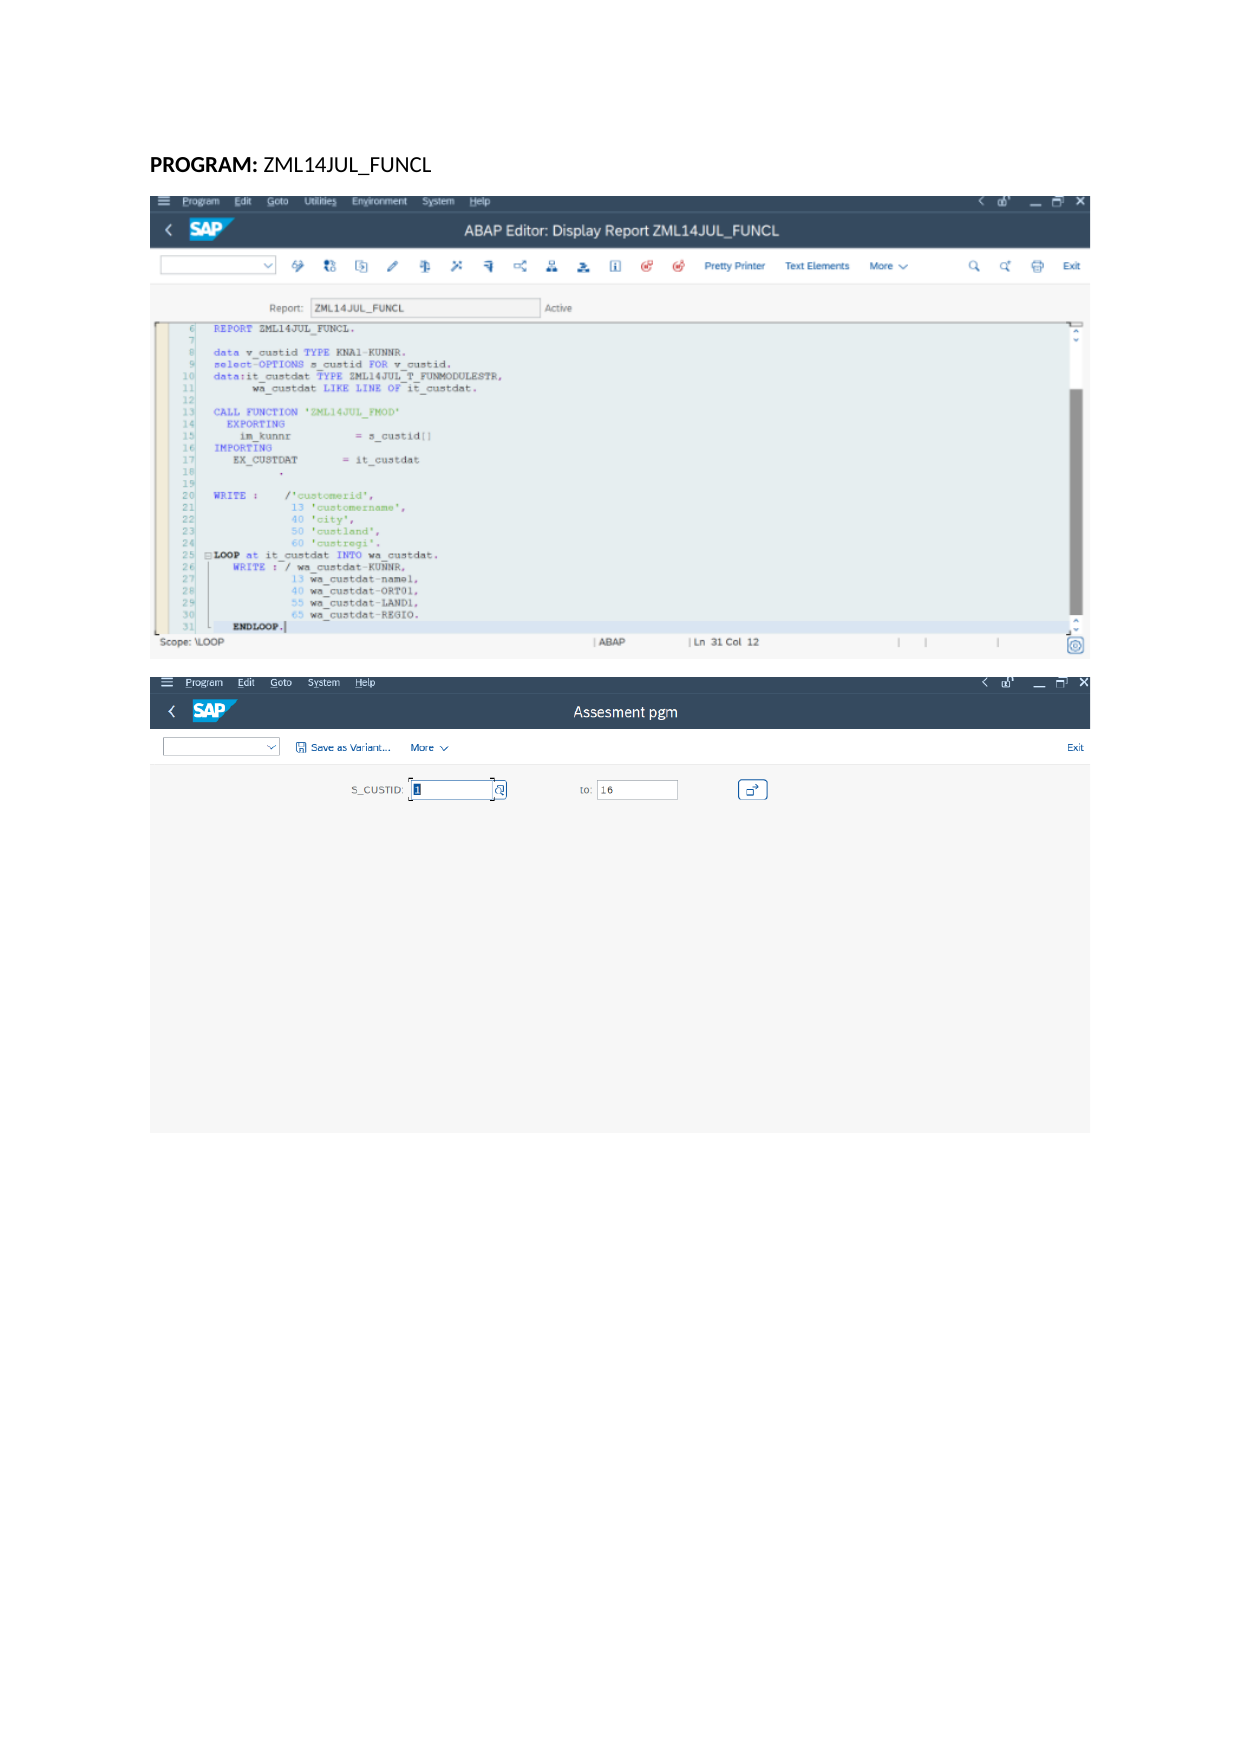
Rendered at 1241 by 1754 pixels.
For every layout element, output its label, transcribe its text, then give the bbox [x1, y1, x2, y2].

picture [150, 677, 1091, 1133]
picture [150, 196, 1091, 659]
text PROGRAM: ZML14JUL_FUNCL [150, 150, 1090, 178]
